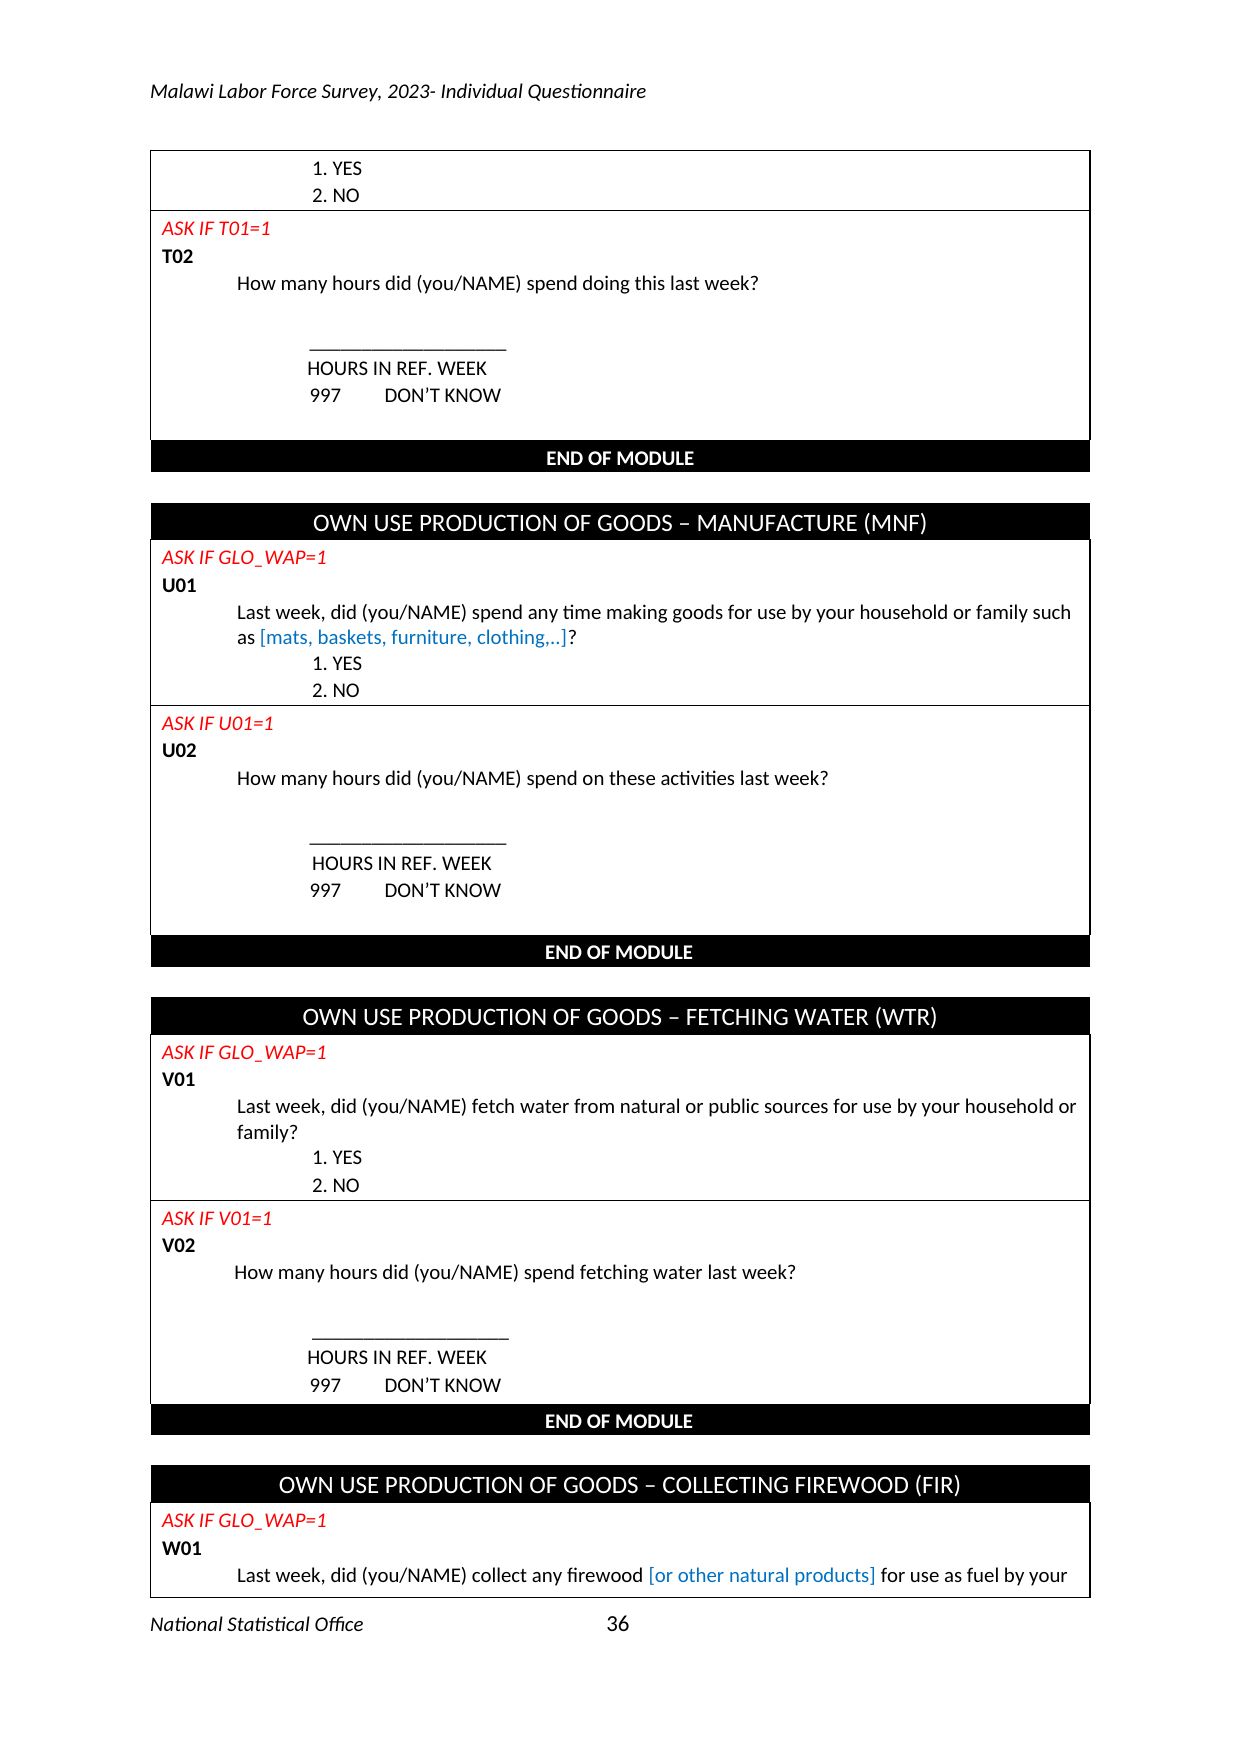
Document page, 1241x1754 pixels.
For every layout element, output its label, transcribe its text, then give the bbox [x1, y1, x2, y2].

table_cell ASK IF GLO_WAP=1 V01 Last week, did (you/NAME) fetch water from natural or public sources for use by your household or family? YES NO [151, 1035, 1089, 1199]
table_cell ASK IF T01=1 T02 How many hours did (you/NAME) spend doing this last week? ___________________ HOURS IN REF. WEEK 997 DON’T KNOW [151, 211, 1089, 440]
table_cell END OF MODULE [151, 440, 1090, 472]
table_header OWN USE PRODUCTION OF GOODS – MANUFACTURE (MNF) [151, 503, 1090, 539]
table_cell ASK IF U01=1 U02 How many hours did (you/NAME) spend on these activities last week? ___________________ HOURS IN REF. WEEK 997 DON’T KNOW [151, 706, 1089, 935]
table_cell END OF MODULE [151, 1404, 1090, 1435]
table_header OWN USE PRODUCTION OF GOODS – FETCHING WATER (WTR) [151, 997, 1090, 1034]
table_cell ASK IF GLO_WAP=1 U01 Last week, did (you/NAME) spend any time making goods for use by your household or family such as [mats, baskets, furniture, clothing,..]? YES NO [151, 540, 1089, 705]
table_cell END OF MODULE [151, 935, 1090, 967]
table_cell ASK IF V01=1 V02 How many hours did (you/NAME) spend fetching water last week? ___________________ HOURS IN REF. WEEK 997 DON’T KNOW [151, 1201, 1089, 1403]
table_header OWN USE PRODUCTION OF GOODS – COLLECTING FIREWOOD (FIR) [151, 1465, 1090, 1502]
